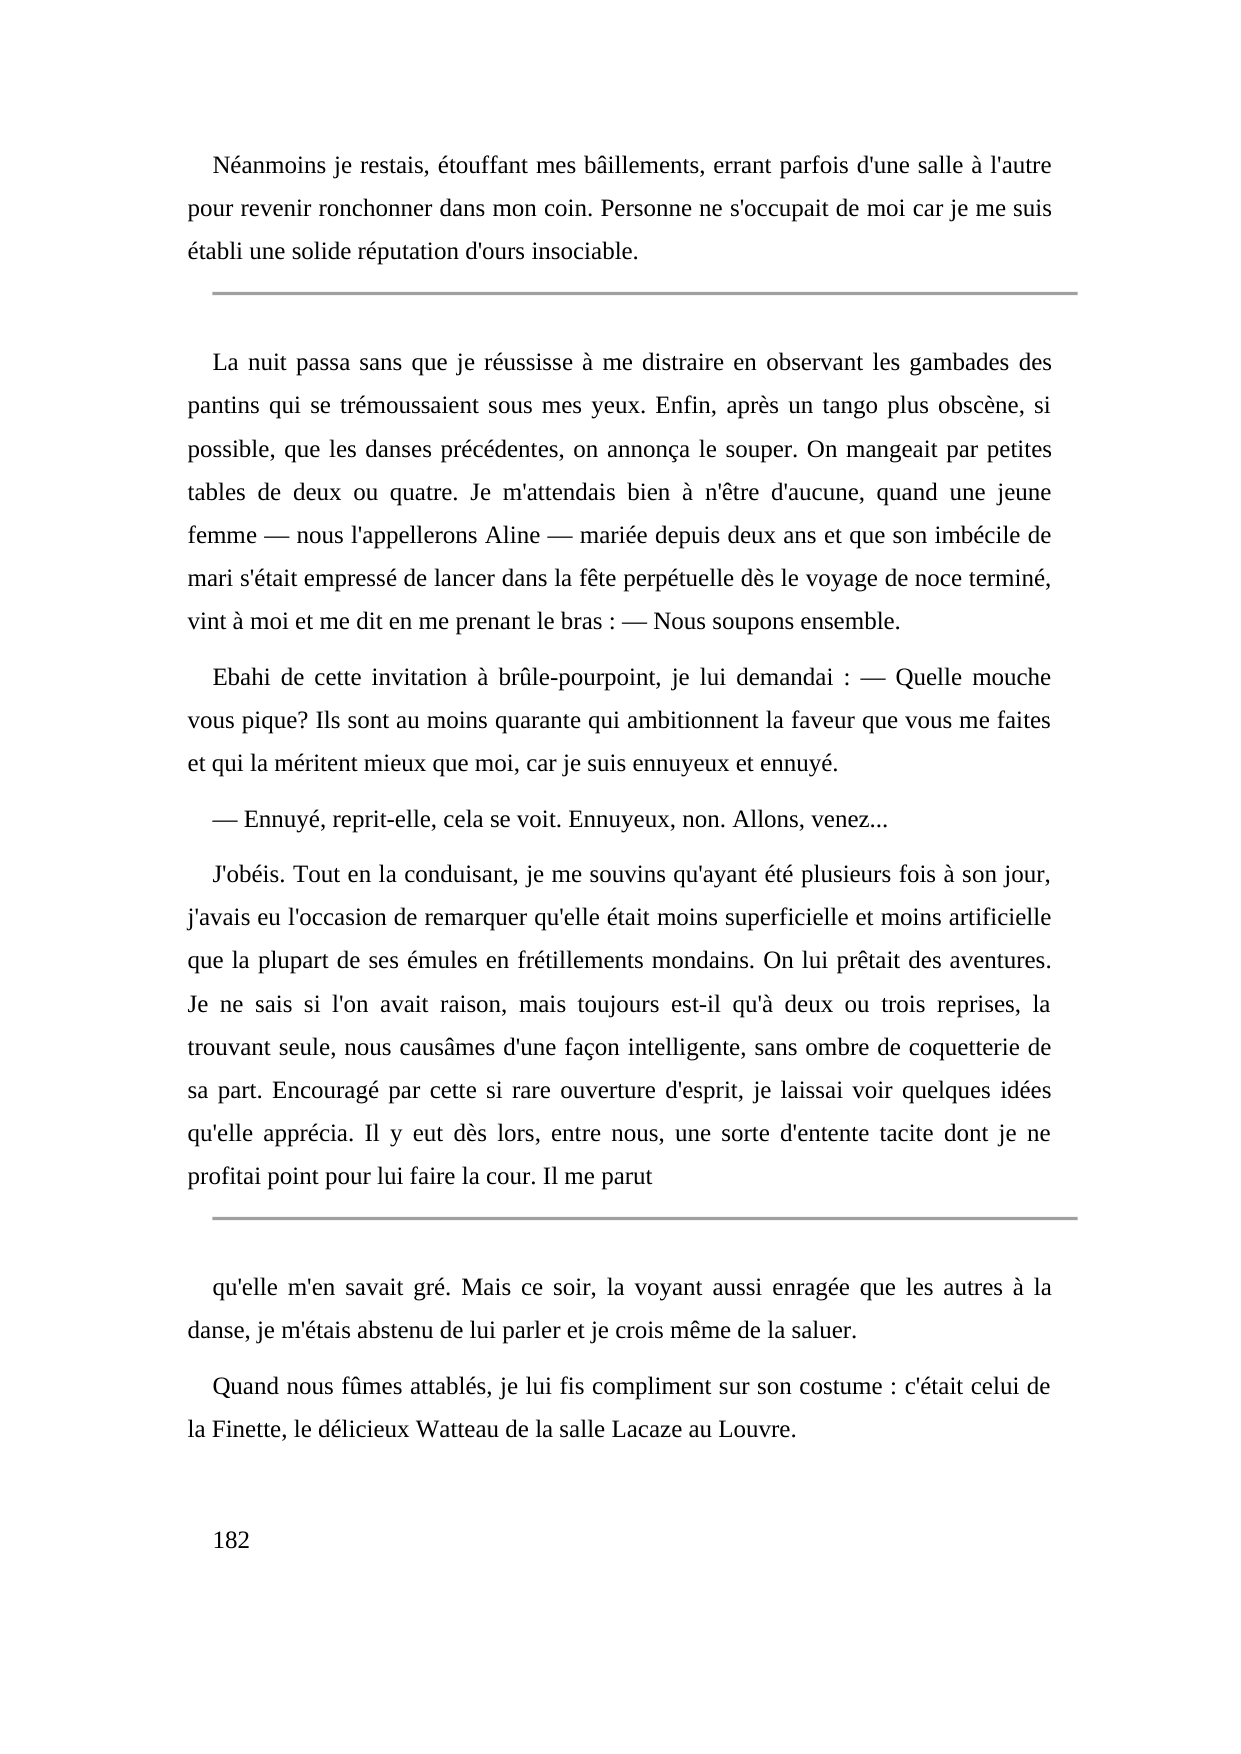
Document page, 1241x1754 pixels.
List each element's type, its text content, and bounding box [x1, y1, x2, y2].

text Quand nous fûmes attablés, je lui fis compliment sur son costume : c'était celui de la Finette, le délicieux Watteau de la salle Lacaze au Louvre. [187, 1371, 1053, 1443]
text Néanmoins je restais, étouffant mes bâillements, errant parfois d'une salle à l'autre pour revenir ronchonner dans mon coin. Personne ne s'occupait de moi car je me suis établi une solide réputation d'ours insociable. [187, 150, 1053, 265]
text J'obéis. Tout en la conduisant, je me souvins qu'ayant été plusieurs fois à son jour, j'avais eu l'occasion de remarquer qu'elle était moins superficielle et moins artificielle que la plupart de ses émules en frétillements mondains. On lui prêtait des aventures. Je ne sais si l'on avait raison, mais toujours est-il qu'à deux ou trois reprises, la trouvant seule, nous causâmes d'une façon intelligente, sans ombre de coquetterie de sa part. Encouragé par cette si rare ouverture d'esprit, je laissai voir quelques idées qu'elle apprécia. Il y eut dès lors, entre nous, une sorte d'entente tacite dont je ne profitai point pour lui faire la cour. Il me parut [187, 859, 1053, 1190]
text — Ennuyé, reprit-elle, cela se voit. Ennuyeux, non. Allons, venez... [187, 804, 1053, 832]
text Ebahi de cette invitation à brûle-pourpoint, je lui demandai : — Quelle mouche vous pique? Ils sont au moins quarante qui ambitionnent la faveur que vous me faites et qui la méritent mieux que moi, car je suis ennuyeux et ennuyé. [187, 662, 1053, 777]
text La nuit passa sans que je réussisse à me distraire en observant les gambades des pantins qui se trémoussaient sous mes yeux. Enfin, après un tango plus obscène, si possible, que les danses précédentes, on annonça le souper. On mangeait par petites tables de deux ou quatre. Je m'attendais bien à n'être d'aucune, quand une jeune femme — nous l'appellerons Aline — mariée depuis deux ans et que son imbécile de mari s'était empressé de lancer dans la fête perpétuelle dès le voyage de noce terminé, vint à moi et me dit en me prenant le bras : — Nous soupons ensemble. [187, 347, 1053, 635]
text qu'elle m'en savait gré. Mais ce soir, la voyant aussi enragée que les autres à la danse, je m'étais abstenu de lui parler et je crois même de la saluer. [187, 1272, 1053, 1344]
